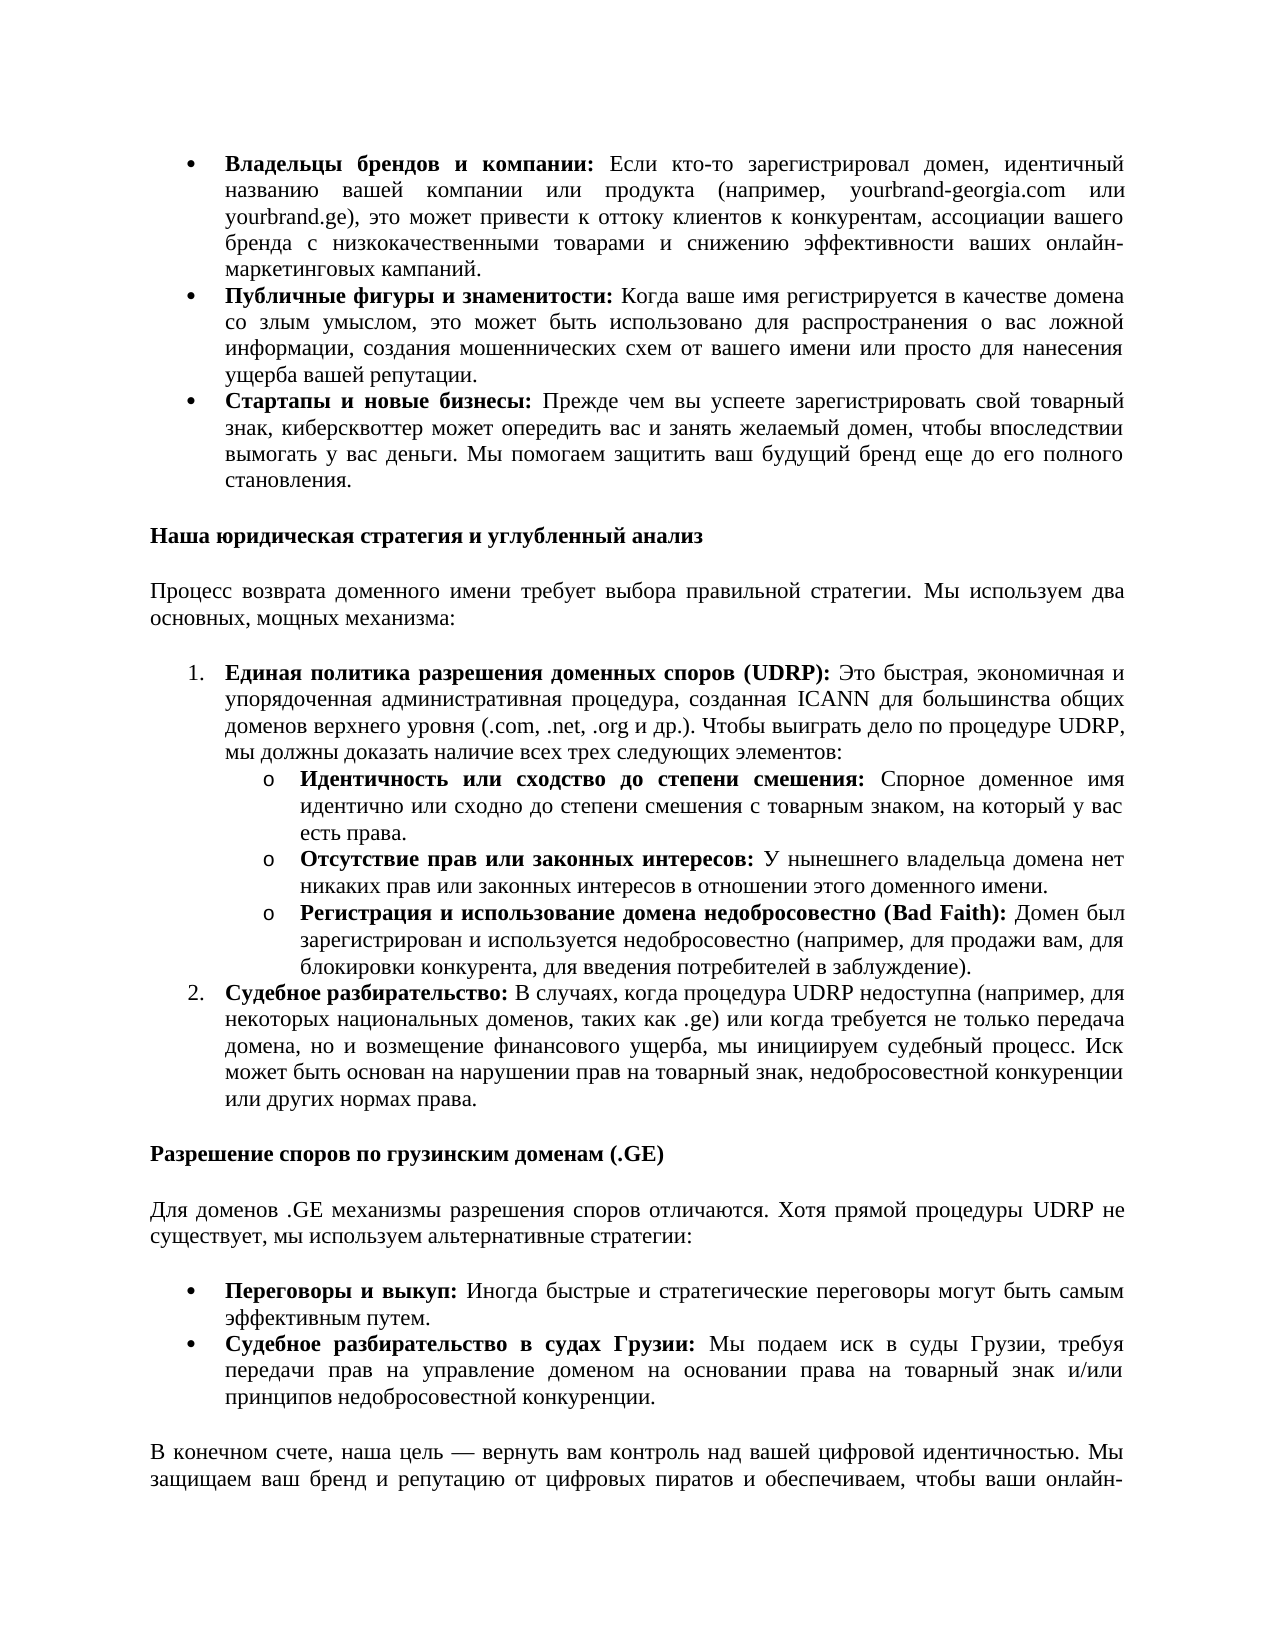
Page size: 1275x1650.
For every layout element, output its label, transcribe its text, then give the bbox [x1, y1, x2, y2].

text Разрешение споров по грузинским доменам (.GE) [150, 1140, 1125, 1166]
list Регистрация и использование домена недобросовестно (Bad Faith): Домен был зарегистрирован и используется недобросовестно (например, для продажи вам, для блокировки конкурента, для введения потребителей в заблуждение). [262, 899, 1125, 979]
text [150, 1438, 1125, 1491]
list Идентичность или сходство до степени смешения: Спорное доменное имя идентично или сходно до степени смешения с товарным знаком, на который у вас есть права. [262, 764, 1125, 845]
list Владельцы брендов и компании: Если кто-то зарегистрировал домен, идентичный названию вашей компании или продукта (например, yourbrand-georgia.com или yourbrand.ge), это может привести к оттоку клиентов к конкурентам, ассоциации вашего бренда с низкокачественными товарами и снижению эффективности ваших онлайн-маркетинговых кампаний. [187, 150, 1125, 282]
text Процесс возврата доменного имени требует выбора правильной стратегии. Мы используем два основных, мощных механизма: [150, 577, 1125, 630]
list Отсутствие прав или законных интересов: У нынешнего владельца домена нет никаких прав или законных интересов в отношении этого доменного имени. [262, 845, 1125, 899]
list Публичные фигуры и знаменитости: Когда ваше имя регистрируется в качестве домена со злым умыслом, это может быть использовано для распространения о вас ложной информации, создания мошеннических схем от вашего имени или просто для нанесения ущерба вашей репутации. [187, 282, 1125, 387]
text Наша юридическая стратегия и углубленный анализ [150, 522, 1125, 548]
list Судебное разбирательство: В случаях, когда процедура UDRP недоступна (например, для некоторых национальных доменов, таких как .ge) или когда требуется не только передача домена, но и возмещение финансового ущерба, мы инициируем судебный процесс. Иск может быть основан на нарушении прав на товарный знак, недобросовестной конкуренции или других нормах права. [187, 979, 1125, 1111]
list Переговоры и выкуп: Иногда быстрые и стратегические переговоры могут быть самым эффективным путем. [187, 1277, 1125, 1330]
list Стартапы и новые бизнесы: Прежде чем вы успеете зарегистрировать свой товарный знак, киберсквоттер может опередить вас и занять желаемый домен, чтобы впоследствии вымогать у вас деньги. Мы помогаем защитить ваш будущий бренд еще до его полного становления. [187, 387, 1125, 493]
text Для доменов .GE механизмы разрешения споров отличаются. Хотя прямой процедуры UDRP не существует, мы используем альтернативные стратегии: [150, 1196, 1125, 1248]
list Судебное разбирательство в судах Грузии: Мы подаем иск в суды Грузии, требуя передачи прав на управление доменом на основании права на товарный знак и/или принципов недобросовестной конкуренции. [187, 1330, 1125, 1409]
list Единая политика разрешения доменных споров (UDRP): Это быстрая, экономичная и упорядоченная административная процедура, созданная ICANN для большинства общих доменов верхнего уровня (.com, .net, .org и др.). Чтобы выиграть дело по процедуре UDRP, мы должны доказать наличие всех трех следующих элементов: [187, 659, 1125, 764]
